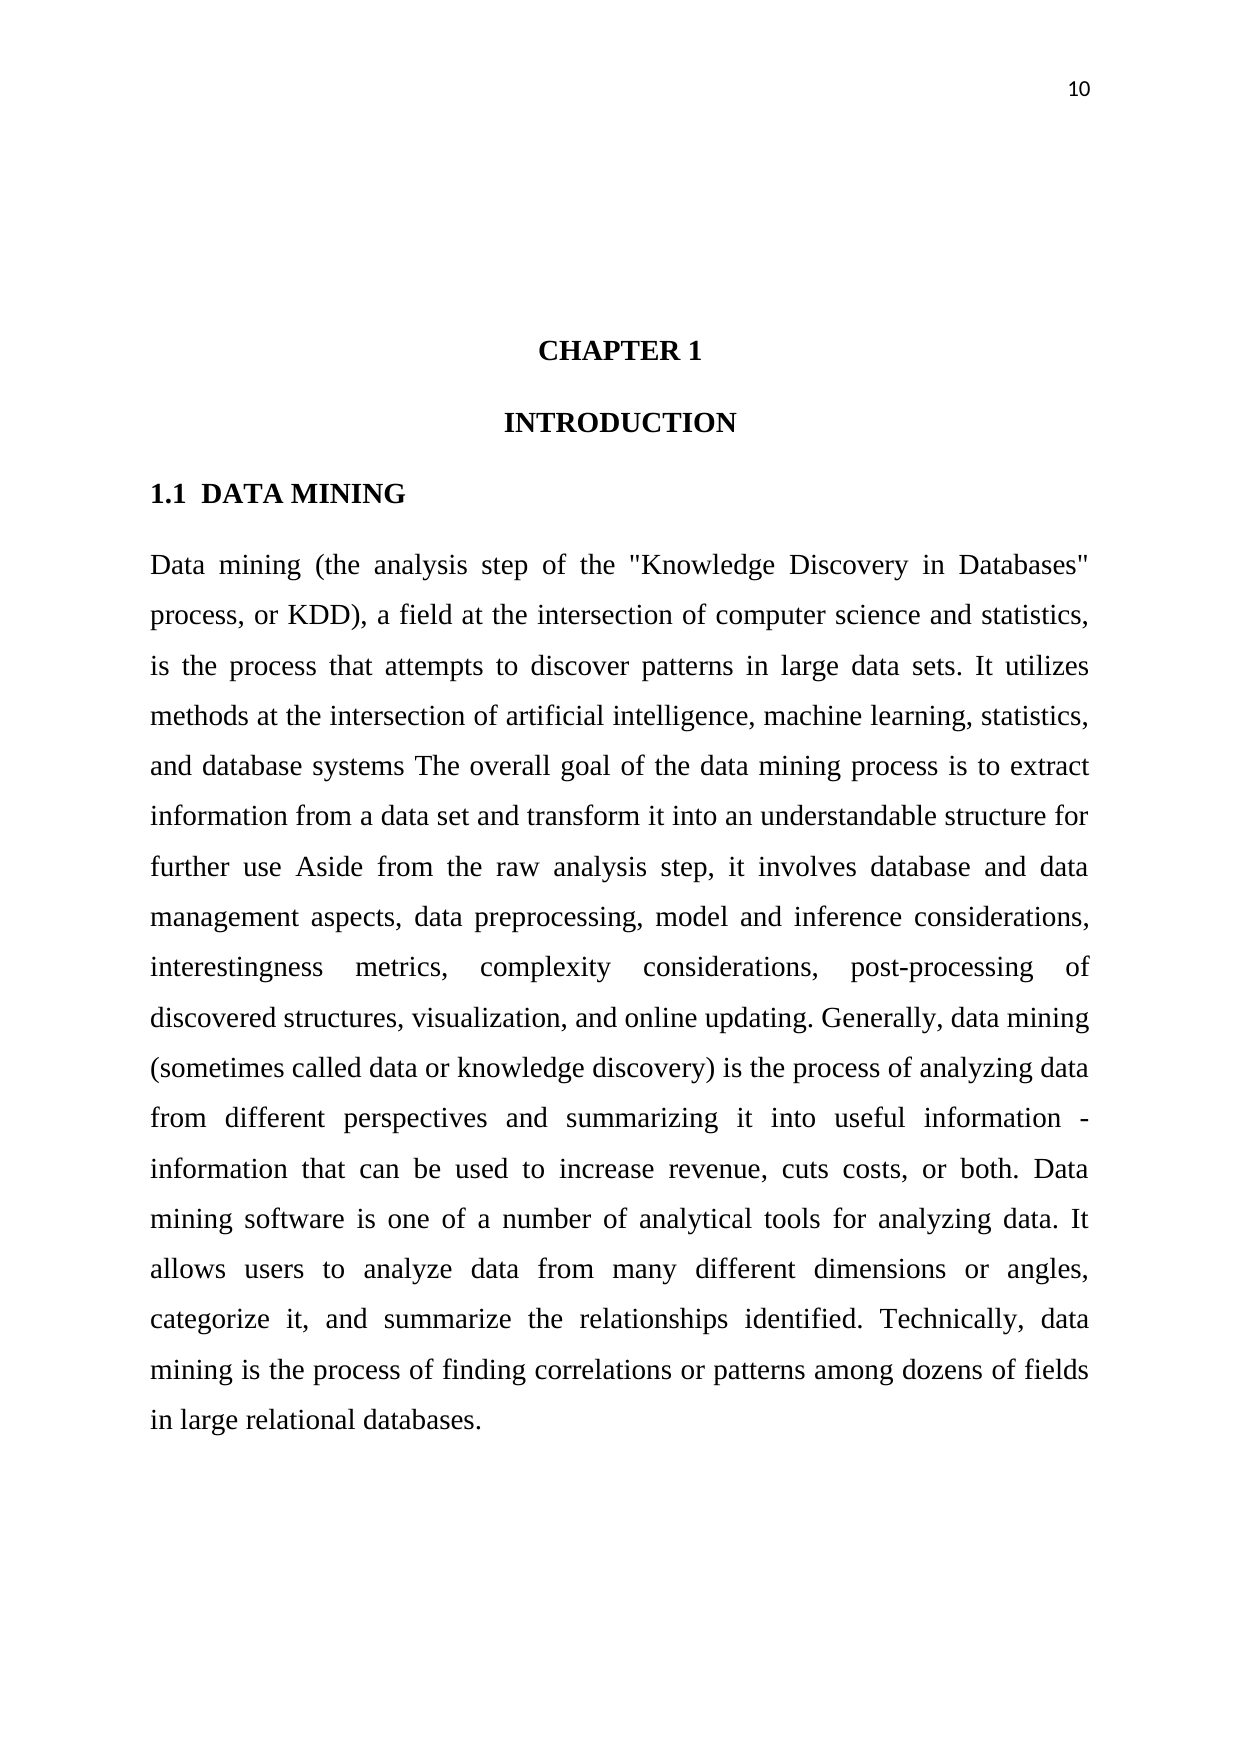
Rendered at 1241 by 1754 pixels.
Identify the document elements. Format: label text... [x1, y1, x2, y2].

text 1.1 DATA MINING [150, 476, 1090, 509]
text CHAPTER 1 [150, 333, 1090, 367]
text INTRODUCTION [150, 405, 1090, 438]
text Data mining (the analysis step of the "Knowledge Discovery in Databases" process, or KDD), a field at the intersection of computer science and statistics, is the process that attempts to discover patterns in large data sets. It utilizes methods at the intersection of artificial intelligence, machine learning, statistics, and database systems The overall goal of the data mining process is to extract information from a data set and transform it into an understandable structure for further use Aside from the raw analysis step, it involves database and data management aspects, data preprocessing, model and inference considerations, interestingness metrics, complexity considerations, post-processing of discovered structures, visualization, and online updating. Generally, data mining (sometimes called data or knowledge discovery) is the process of analyzing data from different perspectives and summarizing it into useful information - information that can be used to increase revenue, cuts costs, or both. Data mining software is one of a number of analytical tools for analyzing data. It allows users to analyze data from many different dimensions or angles, categorize it, and summarize the relationships identified. Technically, data mining is the process of finding correlations or patterns among dozens of fields in large relational databases. [150, 547, 1090, 1436]
